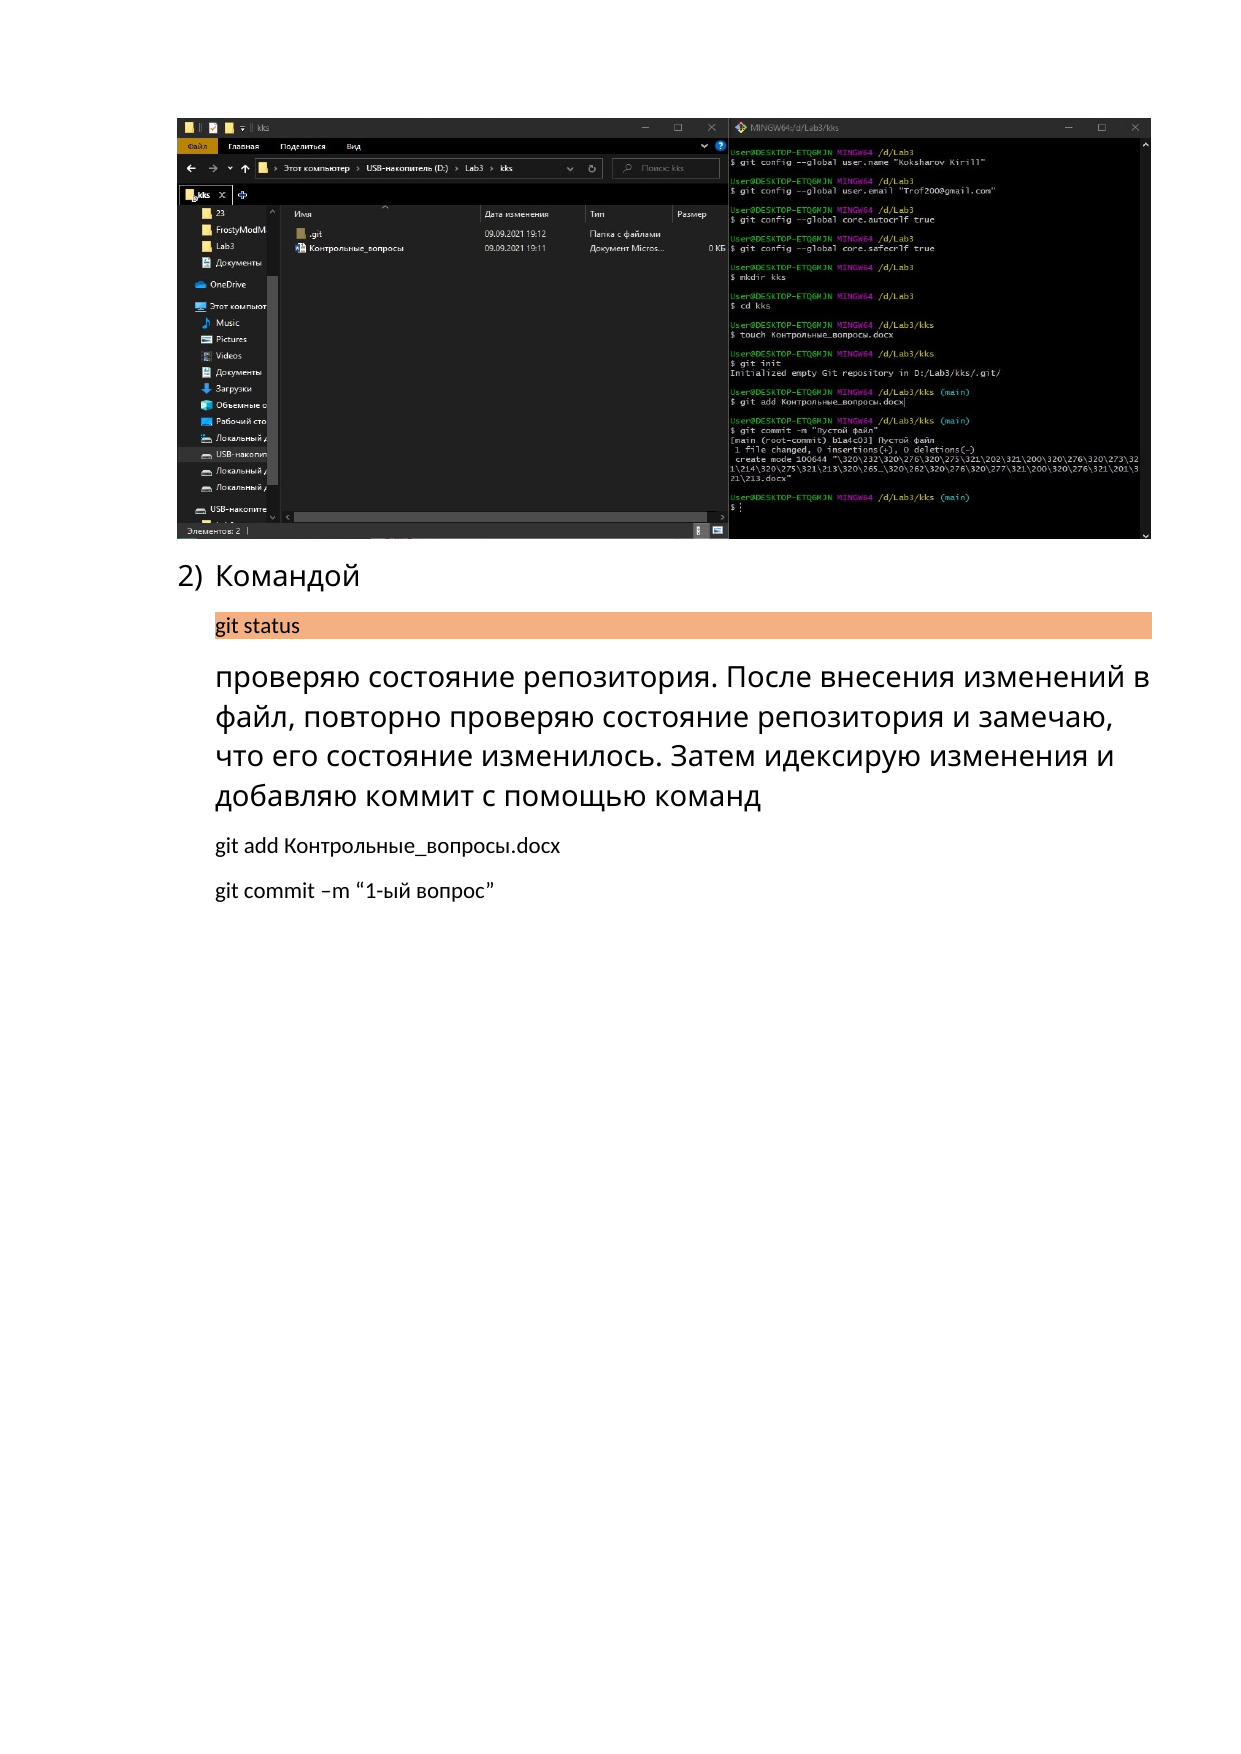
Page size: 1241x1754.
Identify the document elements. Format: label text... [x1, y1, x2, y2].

text git status [215, 612, 1152, 639]
picture [177, 118, 1151, 539]
list Командой [177, 555, 1152, 595]
text проверяю состояние репозитория. После внесения изменений в файл, повторно проверяю состояние репозитория и замечаю, что его состояние изменилось. Затем идексирую изменения и добавляю коммит с помощью команд [215, 656, 1152, 815]
text git add Контрольные_вопросы.docx [215, 832, 1152, 860]
text git commit –m “1-ый вопрос” [215, 876, 1152, 904]
